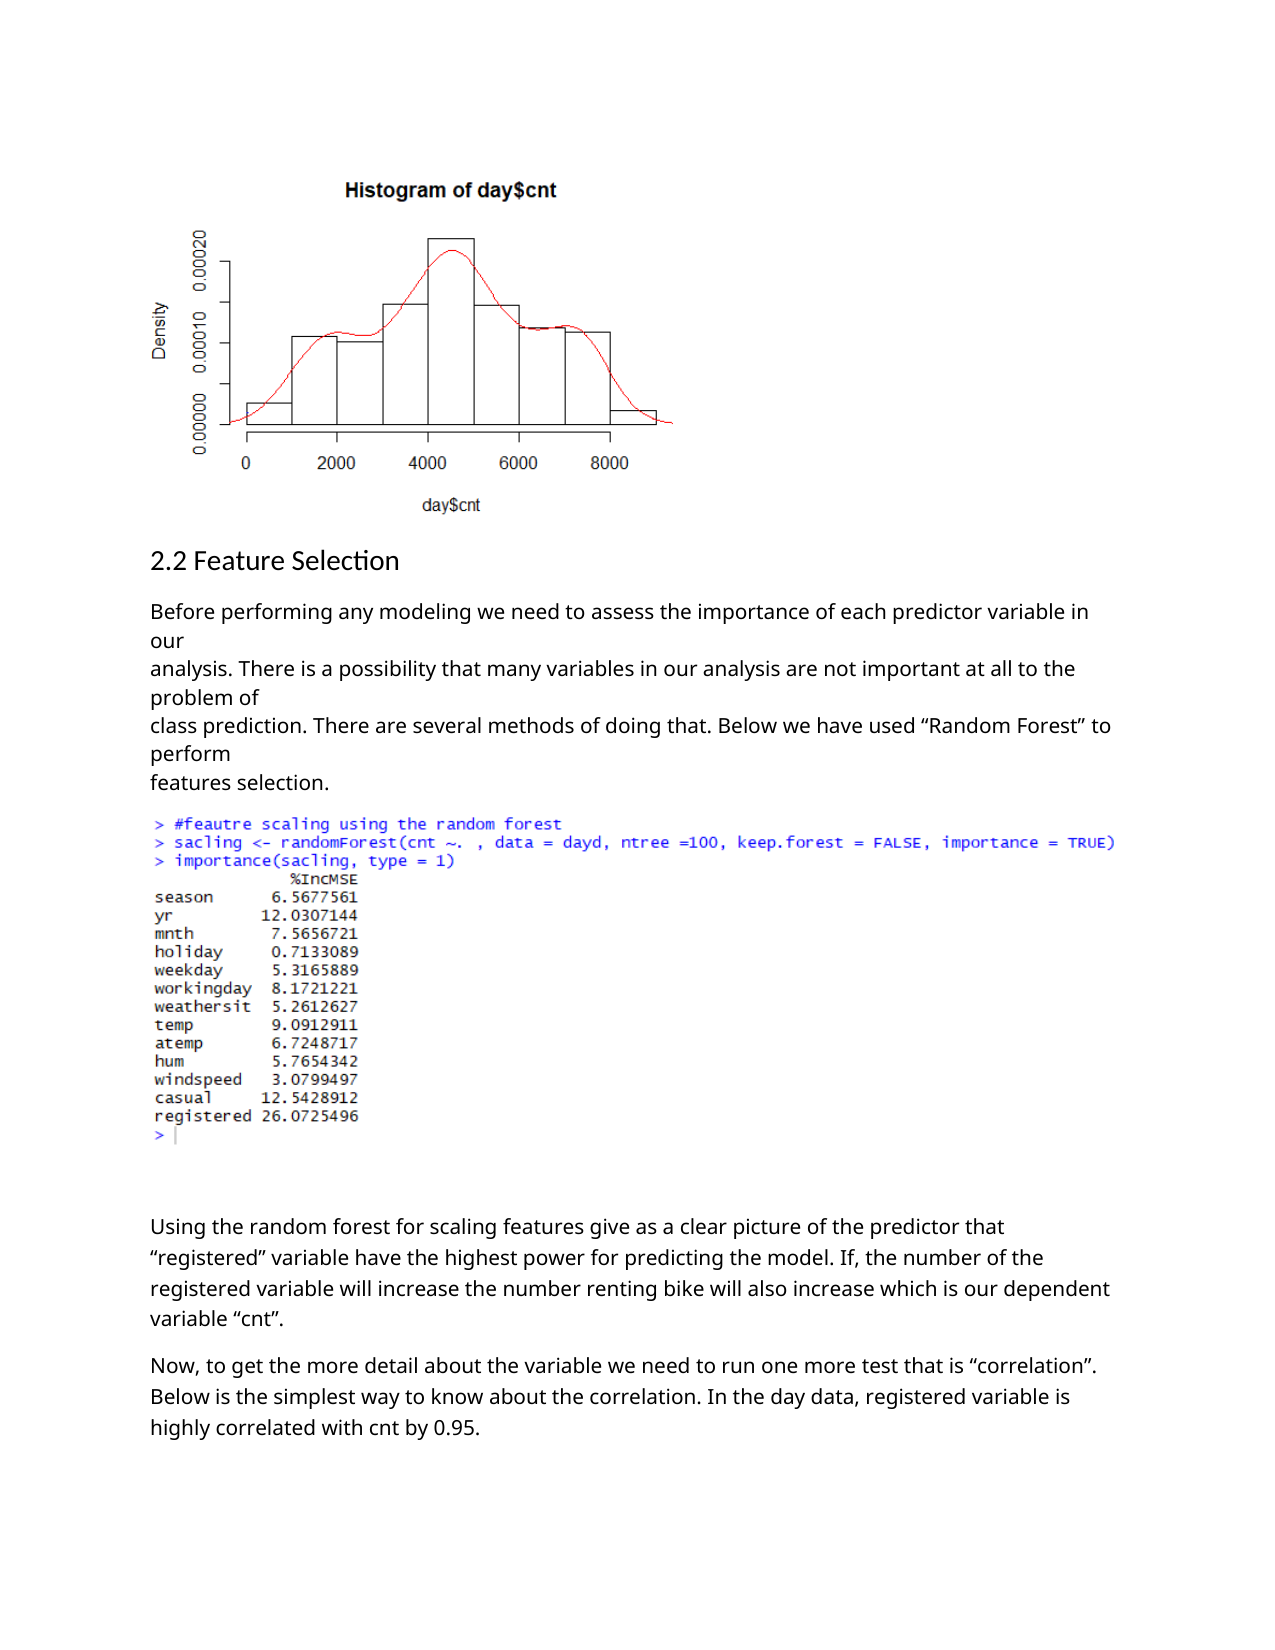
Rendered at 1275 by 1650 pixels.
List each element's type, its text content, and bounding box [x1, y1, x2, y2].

text Now, to get the more detail about the variable we need to run one more test that is “correlation”. Below is the simplest way to know about the correlation. In the day data, registered variable is highly correlated with cnt by 0.95. [150, 1352, 1125, 1441]
text class prediction. There are several methods of doing that. Below we have used “Random Forest” to perform [150, 711, 1125, 768]
picture [150, 815, 1125, 1147]
text 2.2 Feature Selection [150, 542, 1125, 578]
text Using the random forest for scaling features give as a clear picture of the predictor that “registered” variable have the highest power for predicting the model. If, the number of the registered variable will increase the number renting bike will also increase which is our dependent variable “cnt”. [150, 1212, 1125, 1333]
text Before performing any modeling we need to assess the importance of each predictor variable in our [150, 597, 1125, 654]
text features selection. [150, 768, 1125, 796]
picture [150, 150, 704, 524]
text analysis. There is a possibility that many variables in our analysis are not important at all to the problem of [150, 654, 1125, 711]
